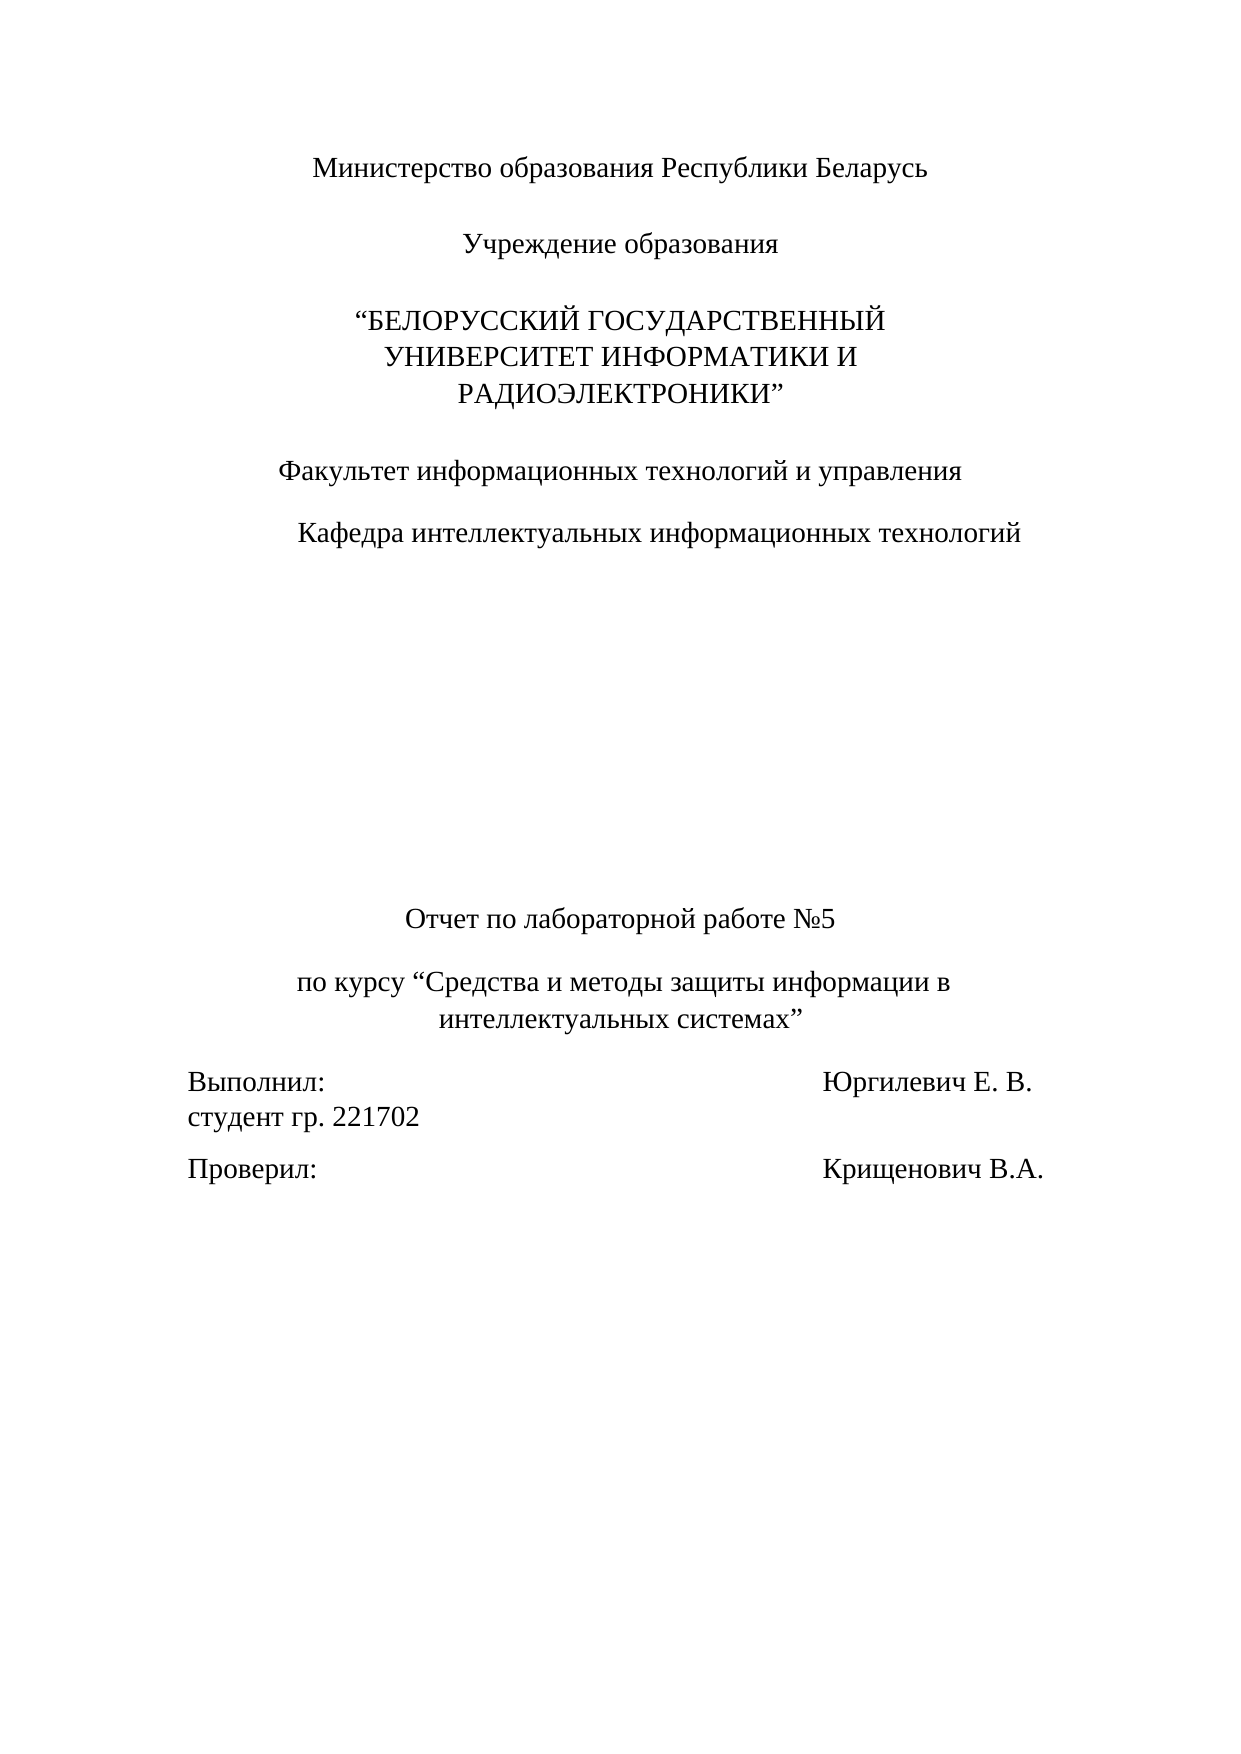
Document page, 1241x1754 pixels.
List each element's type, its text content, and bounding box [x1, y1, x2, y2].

text Учреждение образования [263, 226, 978, 260]
table_header Юргилевич Е. В. [823, 1064, 1065, 1135]
text по курсу “Средства и методы защиты информации в интеллектуальных системах” [188, 964, 1053, 1034]
text Министерство образования Республики Беларусь [263, 150, 978, 183]
text Кафедра интеллектуальных информационных технологий [297, 516, 1053, 549]
table_cell Проверил: [188, 1135, 822, 1187]
table_header Выполнил: студент гр. 221702 [188, 1064, 822, 1135]
table_cell Крищенович В.А. [823, 1135, 1065, 1187]
text Отчет по лабораторной работе №5 [188, 901, 1053, 934]
text “БЕЛОРУССКИЙ ГОСУДАРСТВЕННЫЙ УНИВЕРСИТЕТ ИНФОРМАТИКИ И РАДИОЭЛЕКТРОНИКИ” [263, 303, 978, 410]
text Факультет информационных технологий и управления [188, 453, 1053, 486]
